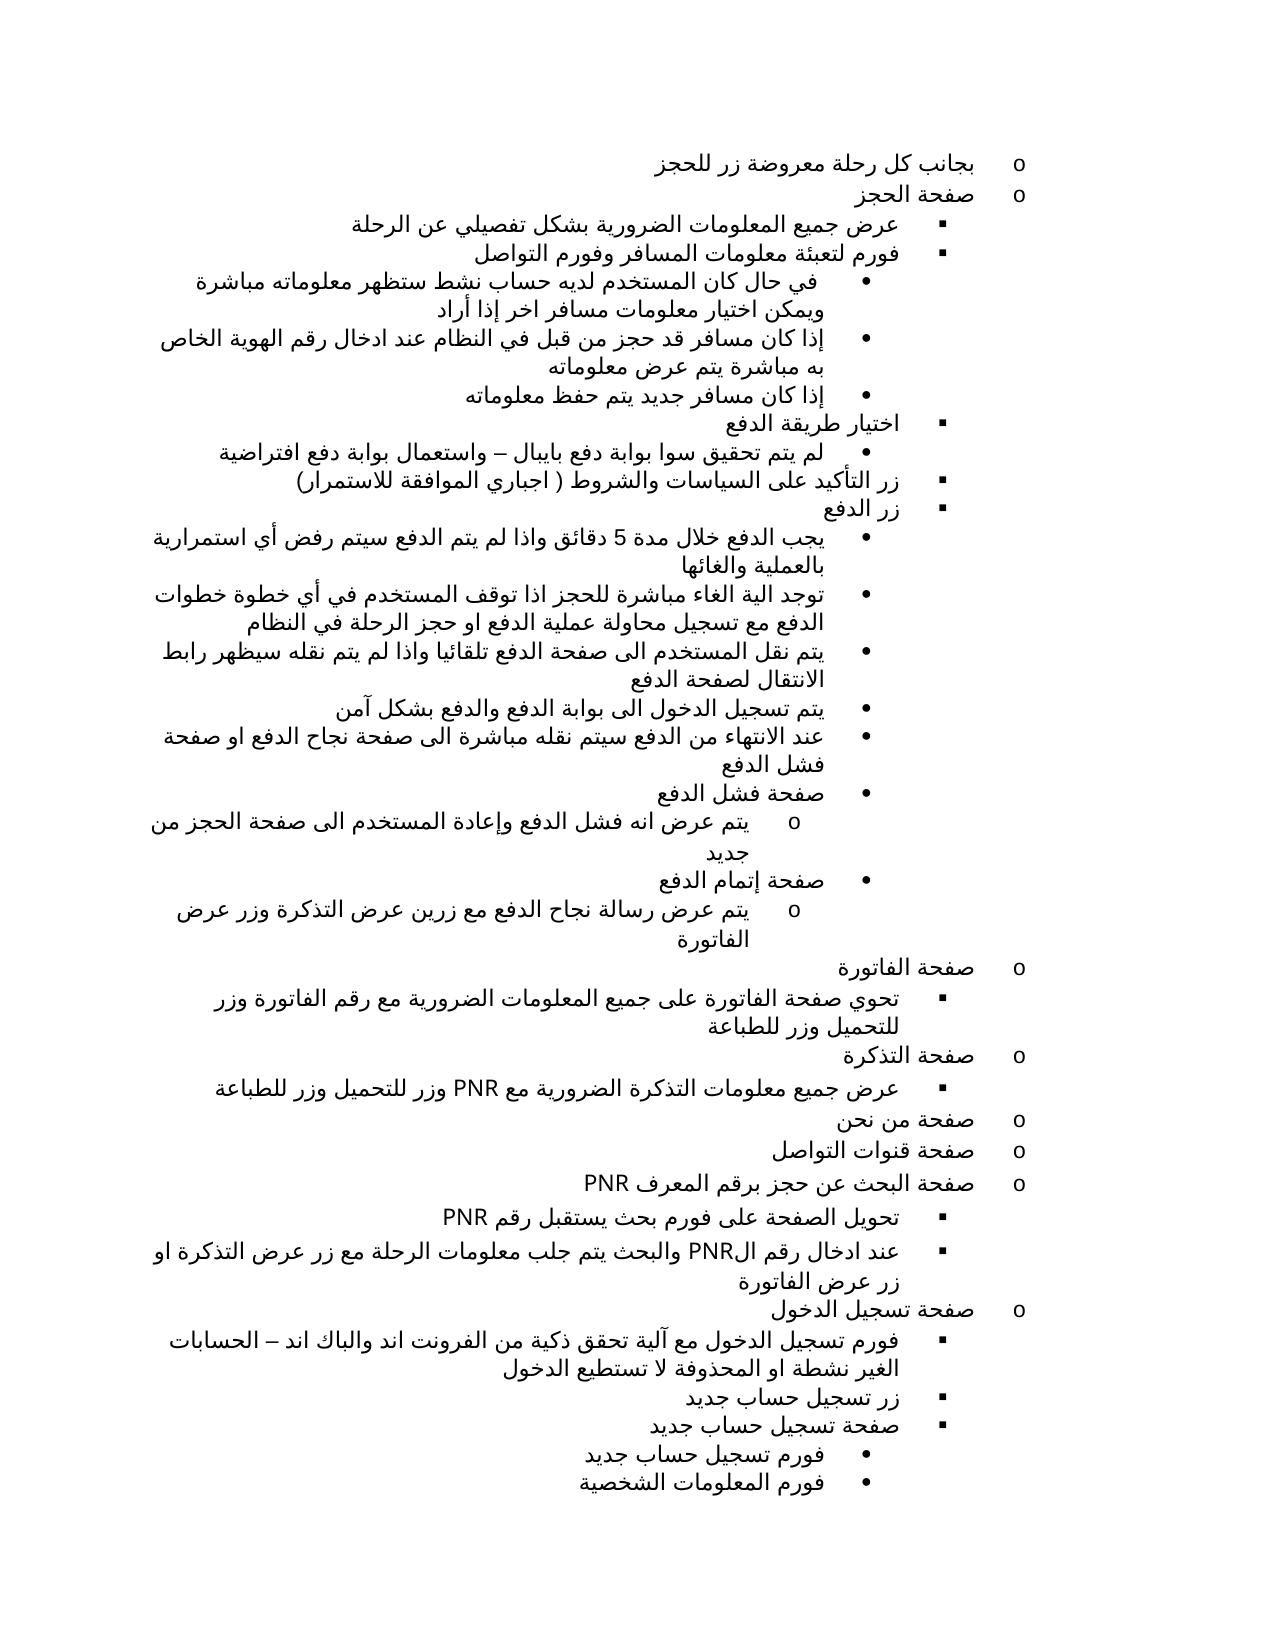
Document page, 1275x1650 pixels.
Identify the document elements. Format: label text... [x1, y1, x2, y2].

list يتم نقل المستخدم الى صفحة الدفع تلقائيا واذا لم يتم نقله سيظهر رابط الانتقال لصفحة الدفع [150, 638, 862, 692]
list فورم لتعبئة معلومات المسافر وفورم التواصل [150, 239, 937, 266]
list يتم عرض انه فشل الدفع وإعادة المستخدم الى صفحة الحجز من جديد [150, 808, 787, 865]
list إذا كان مسافر قد حجز من قبل في النظام عند ادخال رقم الهوية الخاص به مباشرة يتم عرض معلوماته [150, 325, 862, 379]
list صفحة من نحن [150, 1106, 1012, 1134]
list صفحة تسجيل حساب جديد [150, 1412, 937, 1439]
list توجد الية الغاء مباشرة للحجز اذا توقف المستخدم في أي خطوة خطوات الدفع مع تسجيل محاولة عملية الدفع او حجز الرحلة في النظام [150, 581, 862, 636]
list اختيار طريقة الدفع [150, 410, 937, 436]
list زر التأكيد على السياسات والشروط ( اجباري الموافقة للاستمرار) [150, 467, 937, 493]
list تحويل الصفحة على فورم بحث يستقبل رقم PNR [150, 1201, 937, 1232]
list عرض جميع المعلومات الضرورية بشكل تفصيلي عن الرحلة [150, 211, 937, 237]
list صفحة تسجيل الدخول [150, 1296, 1012, 1325]
list بجانب كل رحلة معروضة زر للحجز [150, 150, 1012, 178]
list عند ادخال رقم الPNR والبحث يتم جلب معلومات الرحلة مع زر عرض التذكرة او زر عرض الفاتورة [150, 1235, 937, 1294]
list فورم تسجيل الدخول مع آلية تحقق ذكية من الفرونت اند والباك اند – الحسابات الغير نشطة او المحذوفة لا تستطيع الدخول [150, 1327, 937, 1382]
list يتم عرض رسالة نجاح الدفع مع زرين عرض التذكرة وزر عرض الفاتورة [150, 896, 787, 952]
list صفحة الفاتورة [150, 954, 1012, 983]
list صفحة قنوات التواصل [150, 1137, 1012, 1165]
list زر تسجيل حساب جديد [150, 1384, 937, 1410]
list يتم تسجيل الدخول الى بوابة الدفع والدفع بشكل آمن [150, 694, 862, 721]
list فورم تسجيل حساب جديد [150, 1441, 862, 1467]
list يجب الدفع خلال مدة 5 دقائق واذا لم يتم الدفع سيتم رفض أي استمرارية بالعملية والغائها [150, 524, 862, 579]
list صفحة التذكرة [150, 1042, 1012, 1070]
list تحوي صفحة الفاتورة على جميع المعلومات الضرورية مع رقم الفاتورة وزر للتحميل وزر للطباعة [150, 985, 937, 1040]
list عرض جميع معلومات التذكرة الضرورية مع PNR وزر للتحميل وزر للطباعة [150, 1072, 937, 1103]
list صفحة فشل الدفع [150, 780, 862, 806]
list لم يتم تحقيق سوا بوابة دفع بايبال – واستعمال بوابة دفع افتراضية [150, 438, 862, 465]
list فورم المعلومات الشخصية [150, 1469, 862, 1496]
list زر الدفع [150, 495, 937, 522]
list عند الانتهاء من الدفع سيتم نقله مباشرة الى صفحة نجاح الدفع او صفحة فشل الدفع [150, 723, 862, 778]
list صفحة الحجز [150, 181, 1012, 209]
list صفحة إتمام الدفع [150, 867, 862, 893]
list في حال كان المستخدم لديه حساب نشط ستظهر معلوماته مباشرة ويمكن اختيار معلومات مسافر اخر إذا أراد [150, 268, 862, 323]
list إذا كان مسافر جديد يتم حفظ معلوماته [150, 382, 862, 408]
list صفحة البحث عن حجز برقم المعرف PNR [150, 1167, 1012, 1198]
